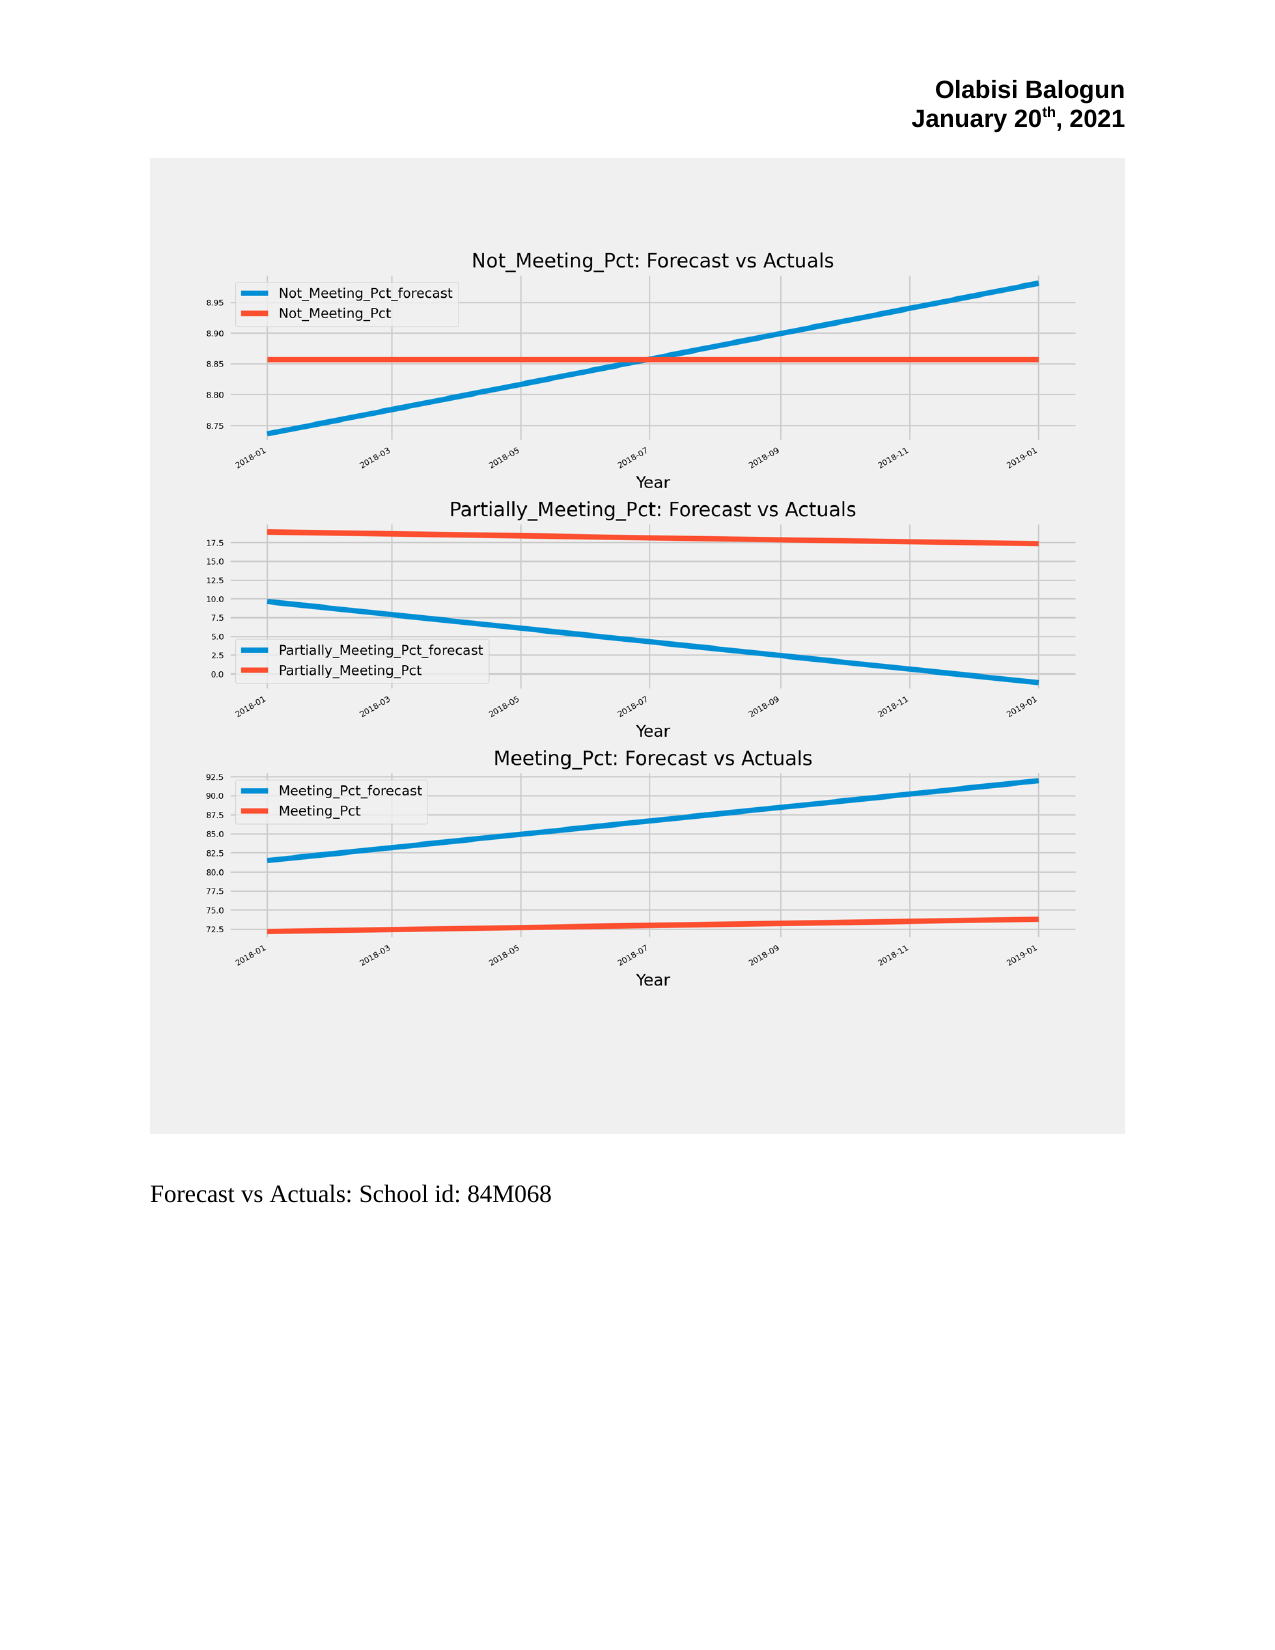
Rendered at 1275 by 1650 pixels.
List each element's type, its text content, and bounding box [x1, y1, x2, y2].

text Forecast vs Actuals: School id: 84M068 [150, 1179, 1125, 1208]
picture [150, 158, 1125, 1134]
